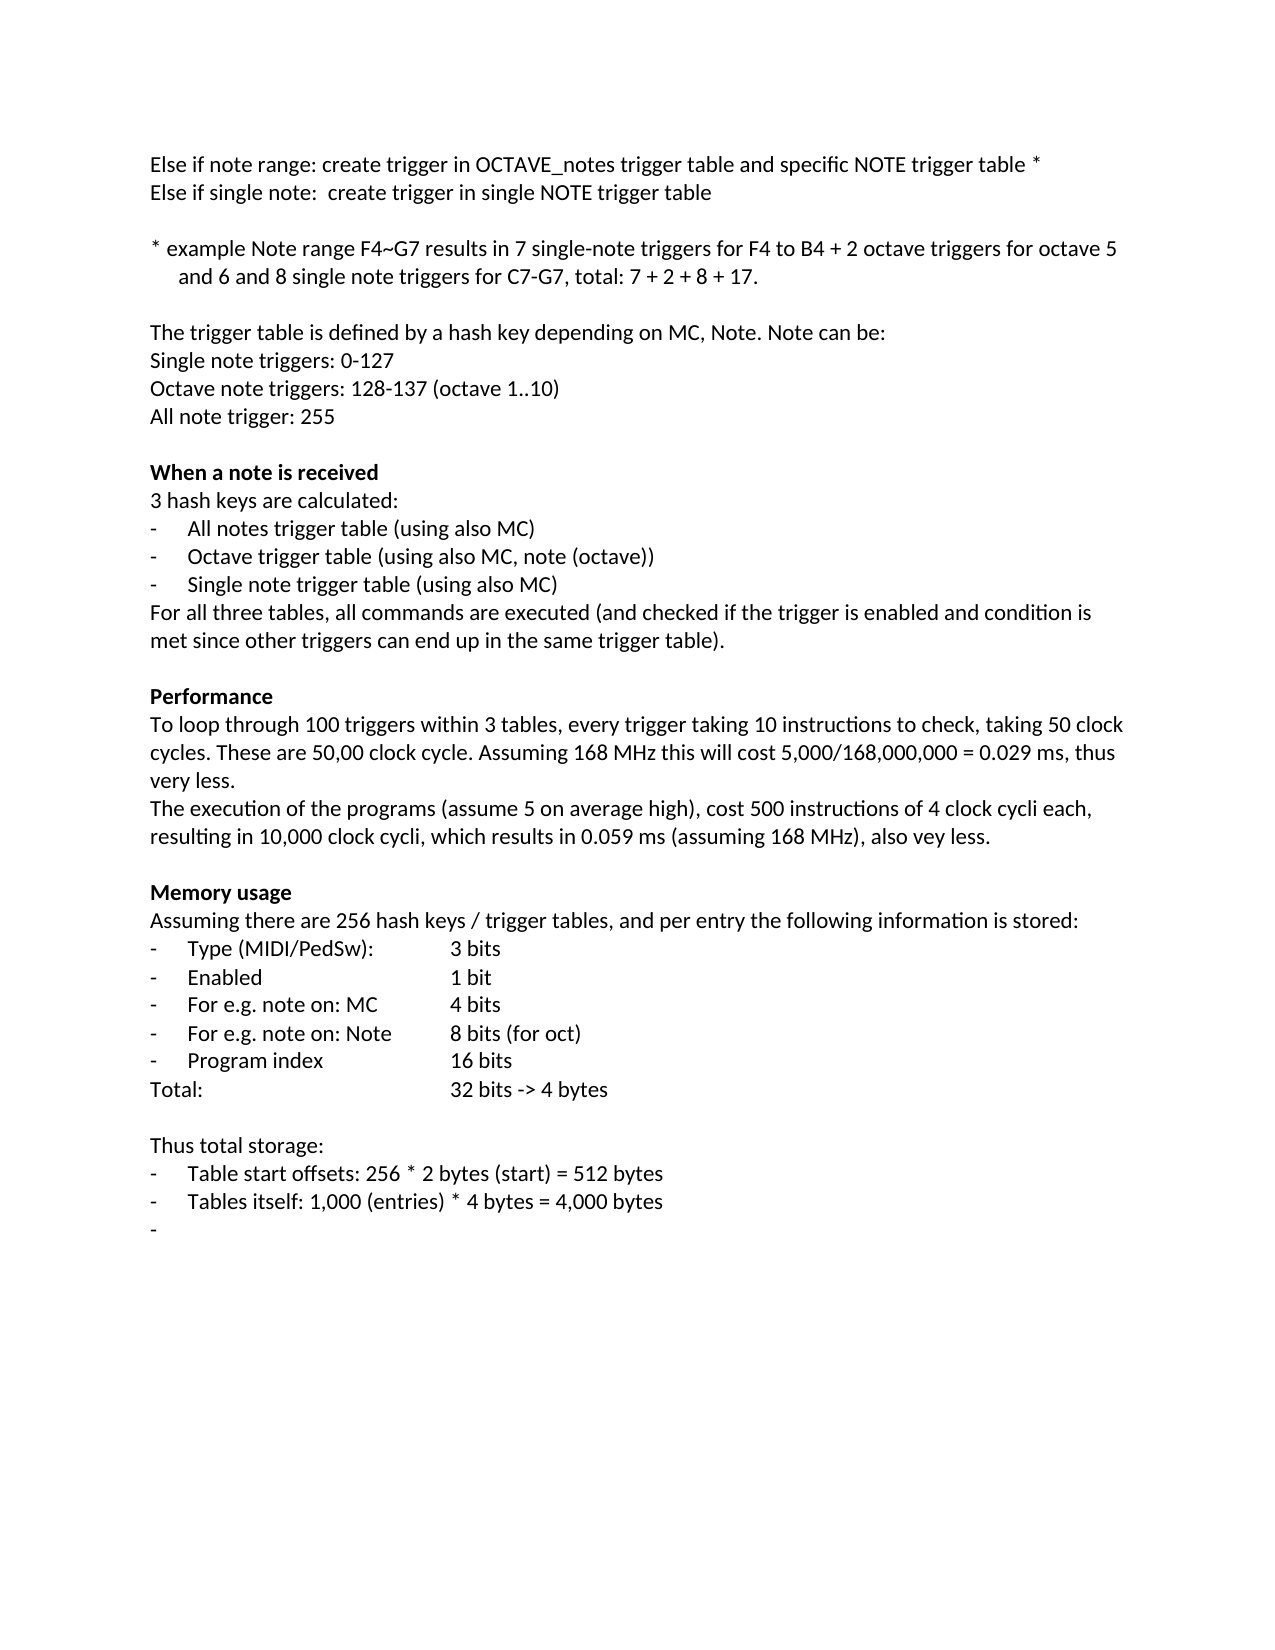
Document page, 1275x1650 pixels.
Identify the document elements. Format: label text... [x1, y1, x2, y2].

text For all three tables, all commands are executed (and checked if the trigger is enabled and condition is met since other triggers can end up in the same trigger table). [150, 598, 1125, 654]
list Octave trigger table (using also MC, note (octave)) [150, 542, 1125, 570]
text Performance [150, 682, 1125, 710]
list Tables itself: 1,000 (entries) * 4 bytes = 4,000 bytes [150, 1187, 1125, 1215]
text To loop through 100 triggers within 3 tables, every trigger taking 10 instructions to check, taking 50 clock cycles. These are 50,00 clock cycle. Assuming 168 MHz this will cost 5,000/168,000,000 = 0.029 ms, thus very less. [150, 710, 1125, 794]
text Assuming there are 256 hash keys / trigger tables, and per entry the following information is stored: [150, 907, 1125, 934]
list Enabled 1 bit [150, 963, 1125, 991]
text The execution of the programs (assume 5 on average high), cost 500 instructions of 4 clock cycli each, resulting in 10,000 clock cycli, which results in 0.059 ms (assuming 168 MHz), also vey less. [150, 794, 1125, 851]
text Thus total storage: [150, 1131, 1125, 1159]
list For e.g. note on: Note 8 bits (for oct) [150, 1019, 1125, 1047]
list All notes trigger table (using also MC) [150, 514, 1125, 542]
text When a note is received [150, 458, 1125, 486]
text Single note triggers: 0-127 [150, 346, 1125, 374]
text All note trigger: 255 [150, 402, 1125, 430]
text * example Note range F4~G7 results in 7 single-note triggers for F4 to B4 + 2 octave triggers for octave 5 and 6 and 8 single note triggers for C7-G7, total: 7 + 2 + 8 + 17. [150, 234, 1125, 290]
list Program index 16 bits [150, 1047, 1125, 1075]
list For e.g. note on: MC 4 bits [150, 991, 1125, 1019]
text Else if note range: create trigger in OCTAVE_notes trigger table and specific NOTE trigger table * [150, 150, 1125, 178]
text 3 hash keys are calculated: [150, 486, 1125, 514]
text Total: 32 bits -> 4 bytes [150, 1075, 1125, 1103]
text The trigger table is defined by a hash key depending on MC, Note. Note can be: [150, 318, 1125, 346]
list Table start offsets: 256 * 2 bytes (start) = 512 bytes [150, 1159, 1125, 1187]
list Type (MIDI/PedSw): 3 bits [150, 934, 1125, 963]
text Octave note triggers: 128-137 (octave 1..10) [150, 374, 1125, 402]
text Else if single note: create trigger in single NOTE trigger table [150, 178, 1125, 206]
text Memory usage [150, 878, 1125, 907]
list Single note trigger table (using also MC) [150, 570, 1125, 598]
